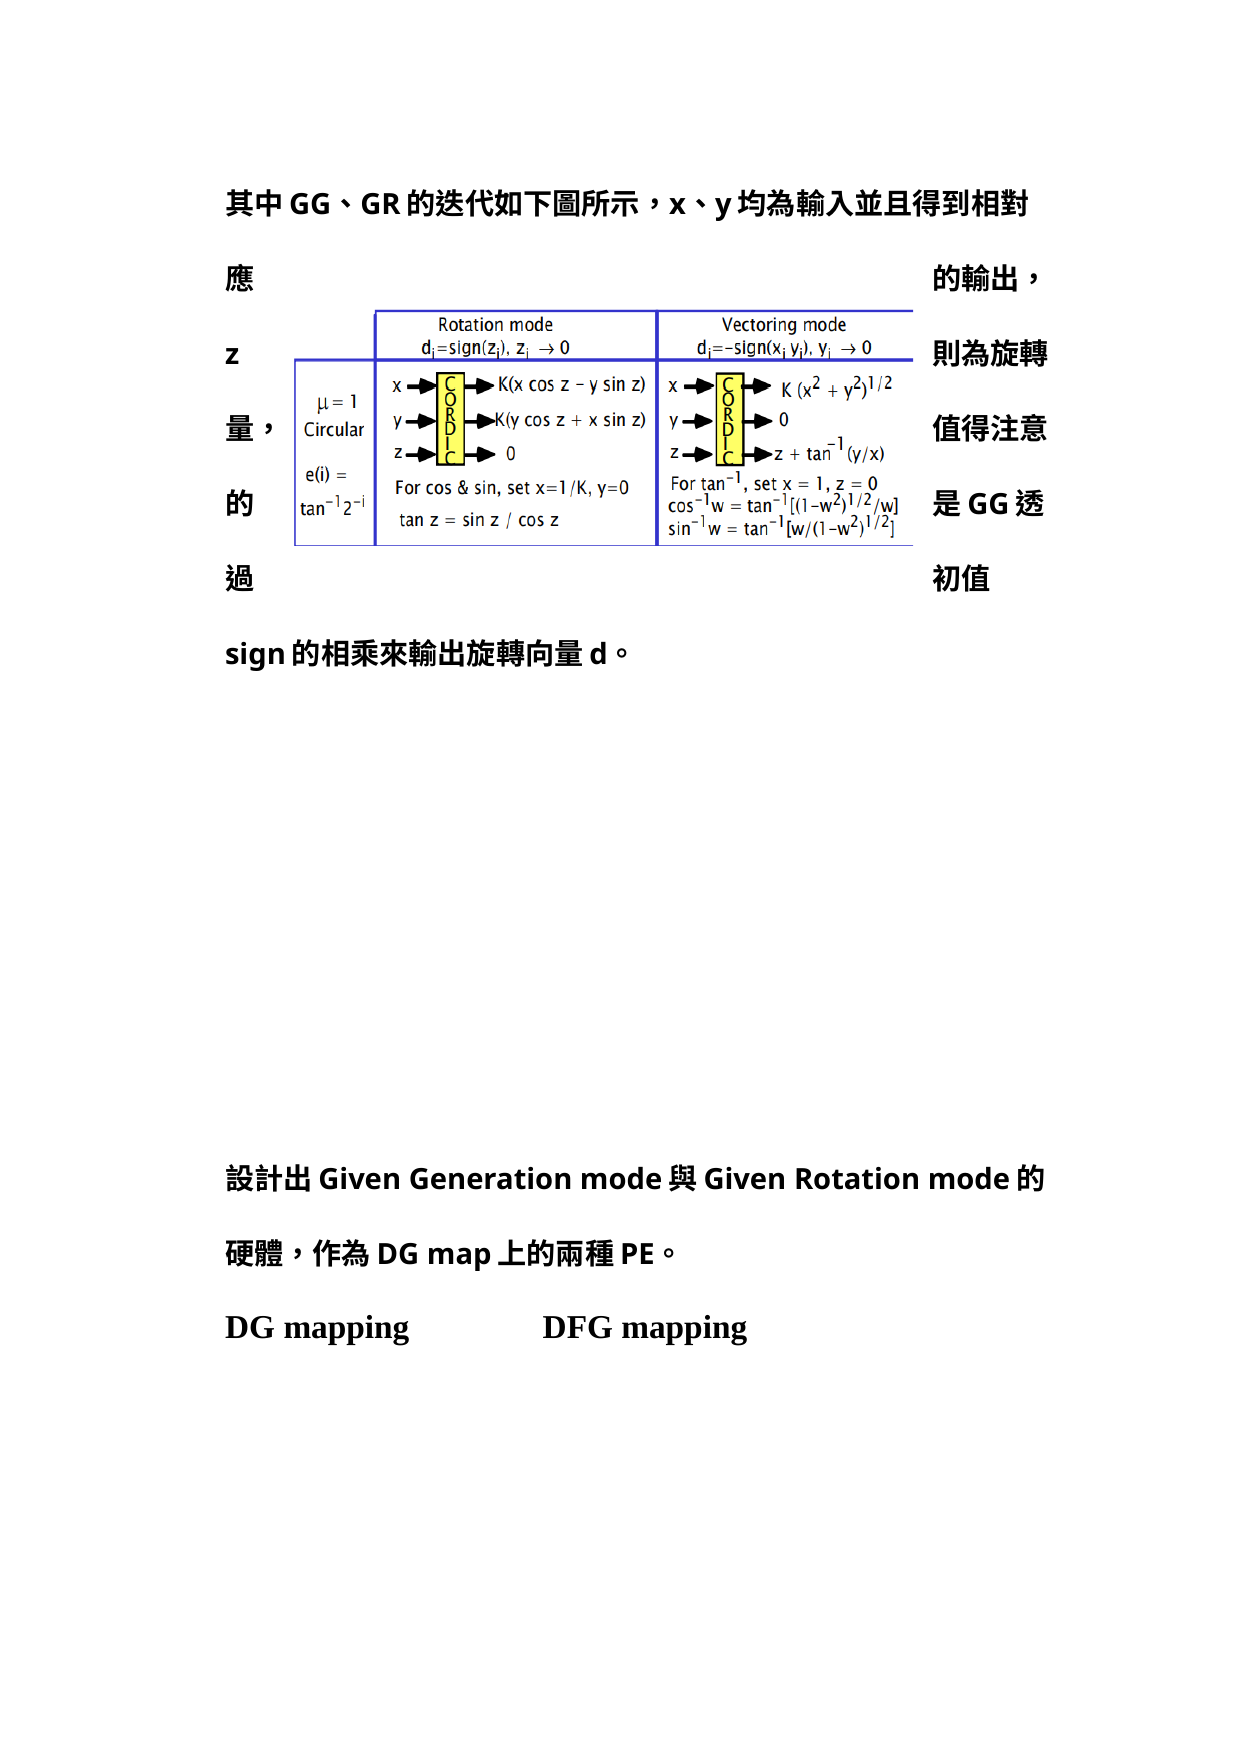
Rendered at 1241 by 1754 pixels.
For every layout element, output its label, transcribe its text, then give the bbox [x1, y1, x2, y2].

list DG mapping DFG mapping [225, 1289, 1053, 1364]
list 設計出Given Generation mode與Given Rotation mode的硬體，作為DG map上的兩種PE。 [225, 1139, 1053, 1289]
picture [288, 308, 913, 546]
